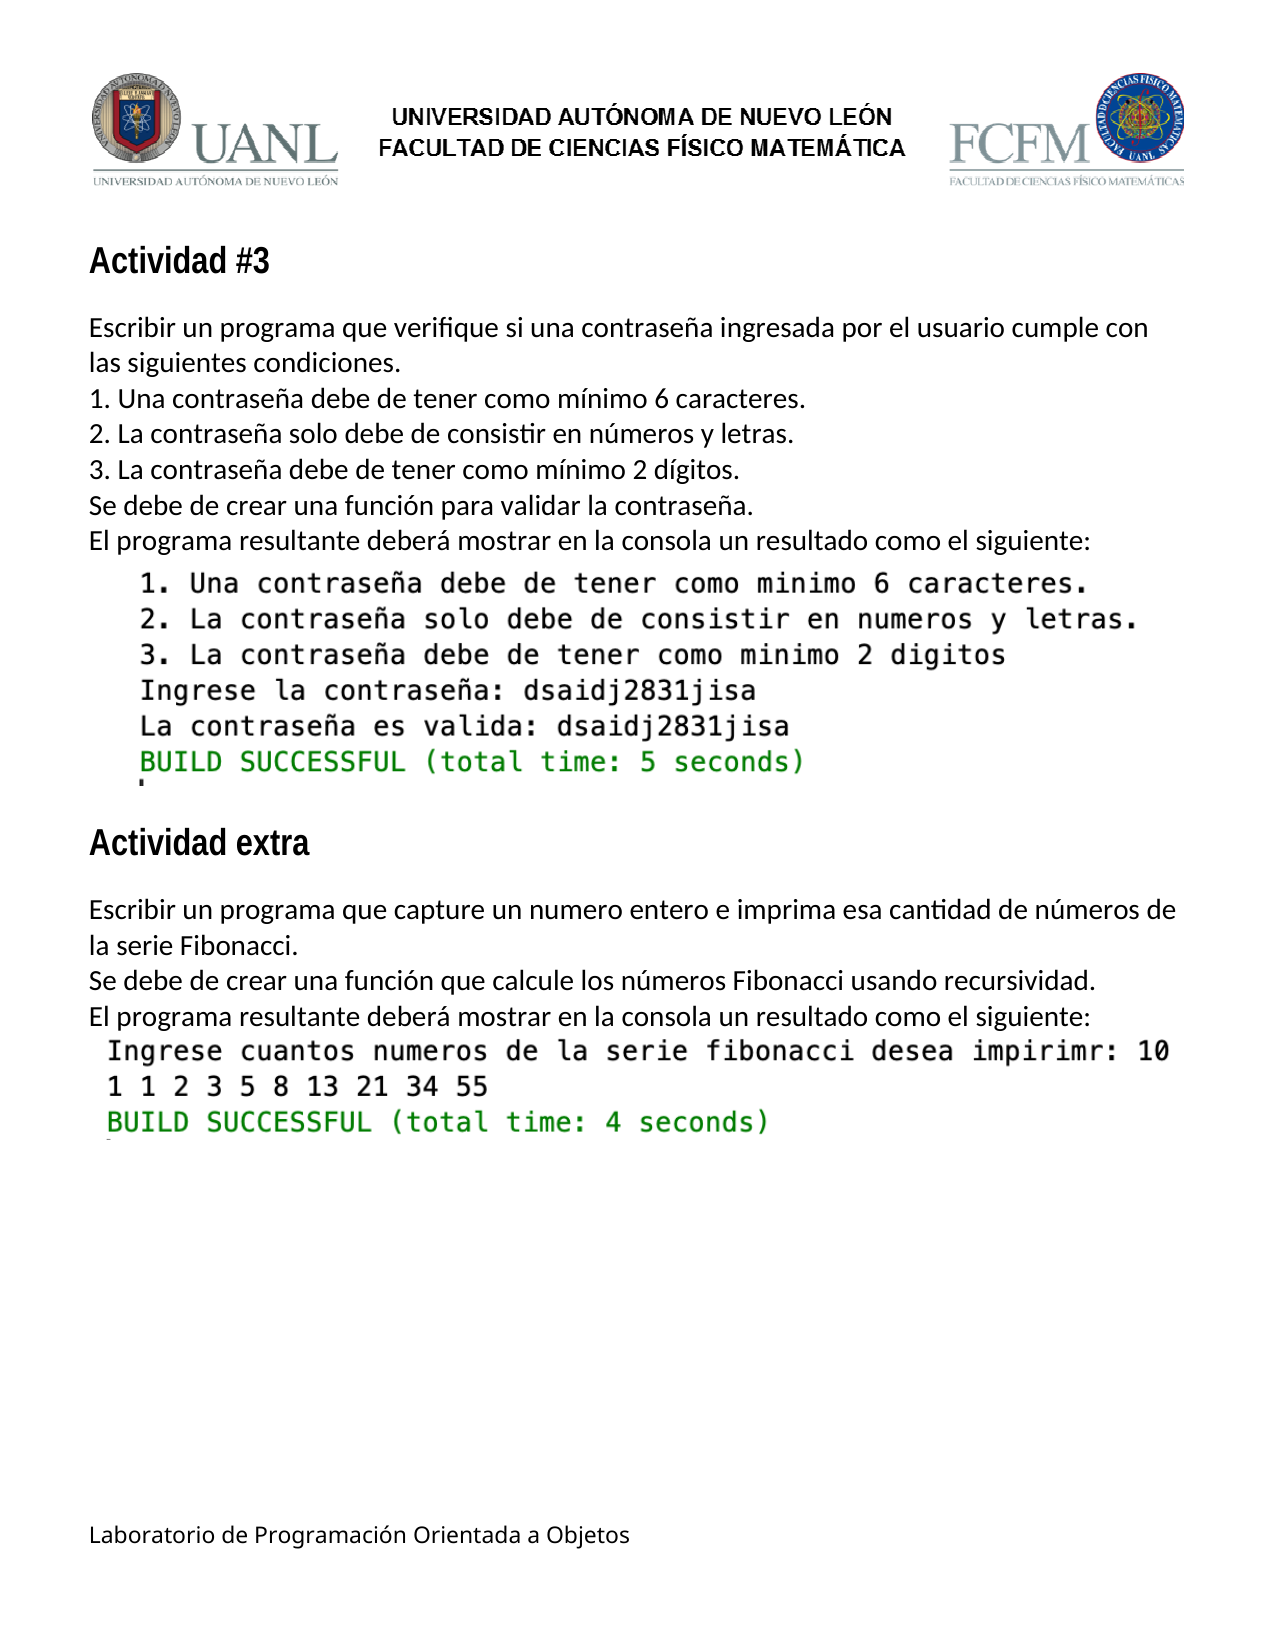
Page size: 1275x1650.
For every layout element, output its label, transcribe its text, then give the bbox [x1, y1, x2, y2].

picture [88, 1033, 1187, 1140]
text Actividad #3 [89, 238, 1186, 281]
picture [125, 558, 1150, 786]
text Se debe de crear una función para validar la contraseña. [89, 487, 1186, 522]
text Actividad extra [89, 821, 1186, 864]
text Escribir un programa que verifique si una contraseña ingresada por el usuario cumple con las siguientes condiciones. [89, 309, 1186, 380]
picture [88, 73, 1187, 208]
text El programa resultante deberá mostrar en la consola un resultado como el siguiente: [89, 998, 1186, 1033]
text 3. La contraseña debe de tener como mínimo 2 dígitos. [89, 451, 1186, 487]
text 2. La contraseña solo debe de consistir en números y letras. [89, 416, 1186, 451]
text Se debe de crear una función que calcule los números Fibonacci usando recursividad. [89, 962, 1186, 998]
text El programa resultante deberá mostrar en la consola un resultado como el siguiente: [89, 522, 1186, 558]
text 1. Una contraseña debe de tener como mínimo 6 caracteres. [89, 380, 1186, 416]
text Escribir un programa que capture un numero entero e imprima esa cantidad de números de la serie Fibonacci. [89, 891, 1186, 962]
